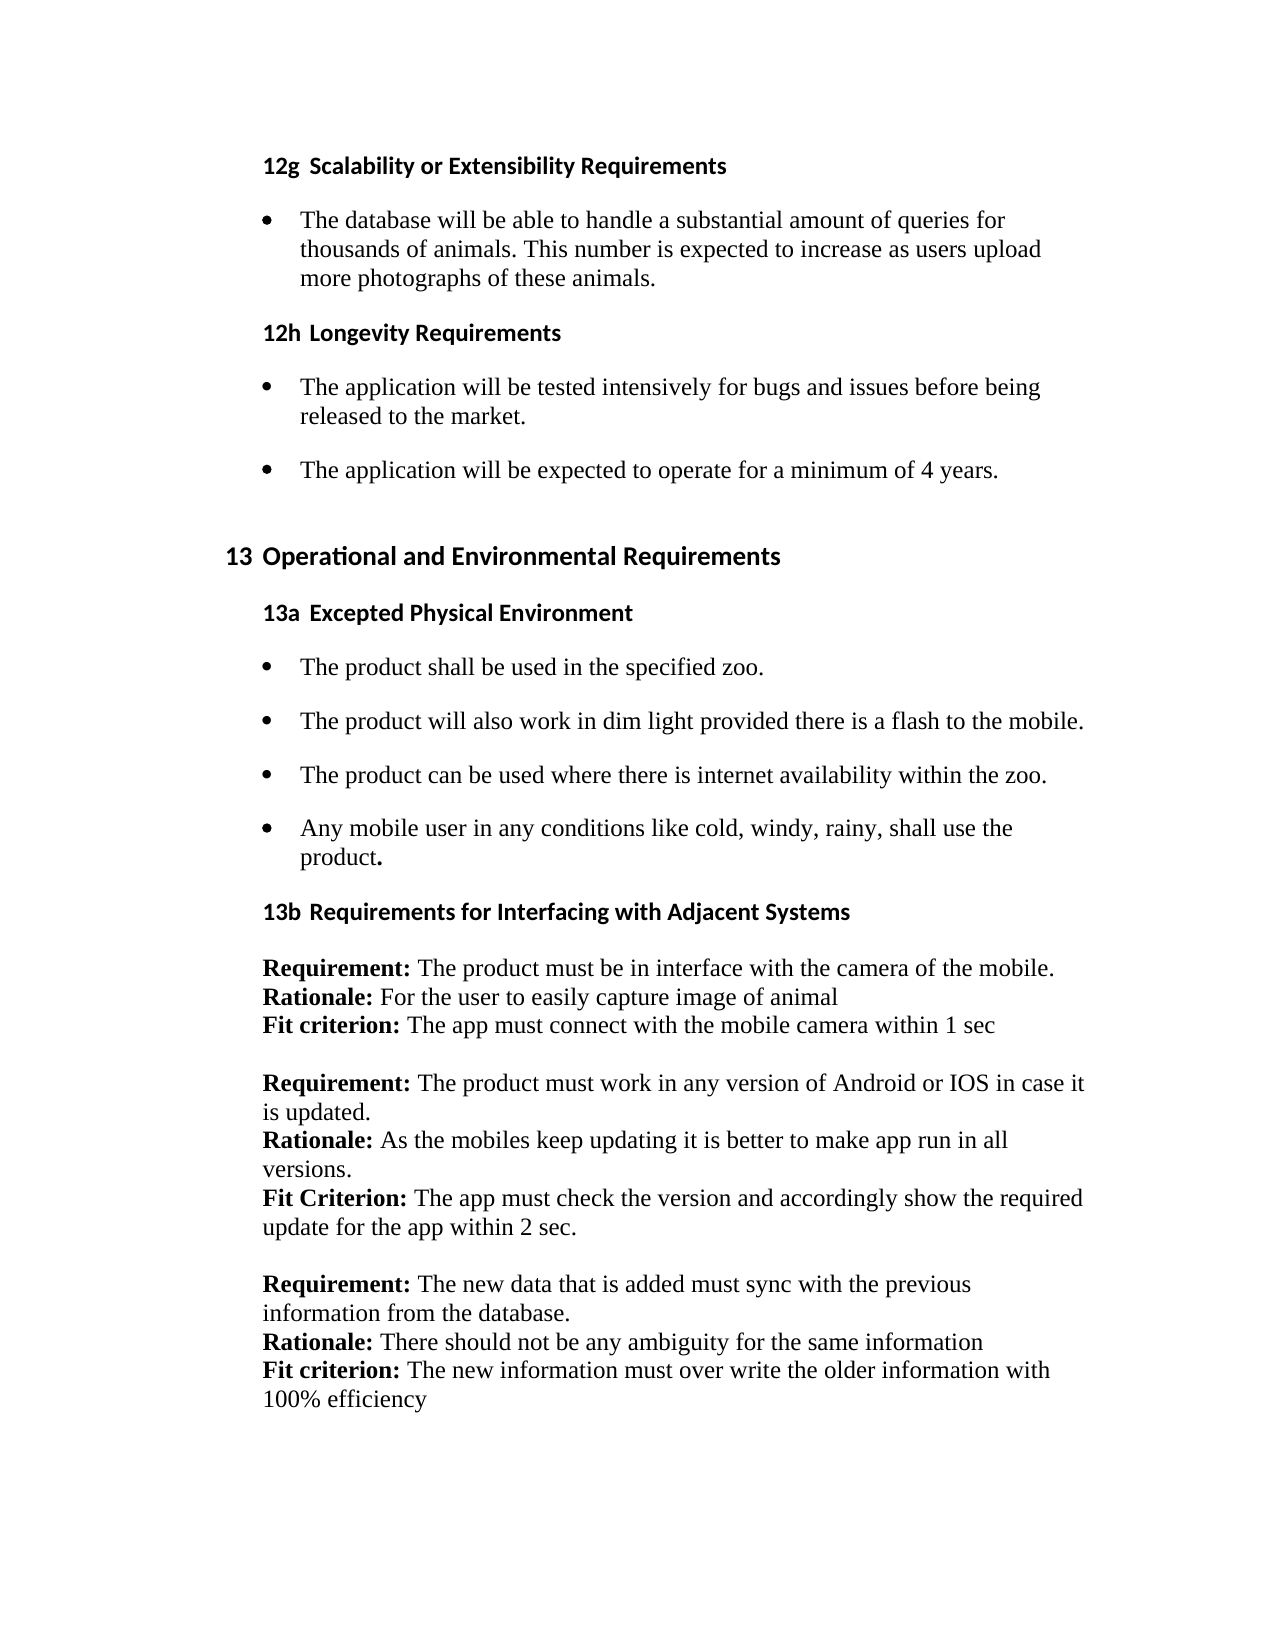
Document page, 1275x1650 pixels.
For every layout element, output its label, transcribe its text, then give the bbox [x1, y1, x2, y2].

subtitle Operational and Environmental Requirements [225, 539, 1087, 572]
list The application will be expected to operate for a minimum of 4 years. [262, 455, 1087, 483]
subtitle Requirements for Interfacing with Adjacent Systems [262, 896, 1087, 927]
text Rationale: There should not be any ambiguity for the same information [262, 1327, 1087, 1355]
subtitle Longevity Requirements [262, 317, 1087, 347]
text Rationale: As the mobiles keep updating it is better to make app run in all versions. [262, 1125, 1087, 1183]
text Fit criterion: The app must connect with the mobile camera within 1 sec [262, 1010, 1087, 1039]
list The product shall be used in the specified zoo. [262, 652, 1087, 681]
subtitle Excepted Physical Environment [262, 597, 1087, 627]
list Any mobile user in any conditions like cold, windy, rainy, shall use the product. [262, 813, 1087, 871]
text Rationale: For the user to easily capture image of animal [262, 982, 1087, 1010]
text Fit Criterion: The app must check the version and accordingly show the required update for the app within 2 sec. [262, 1183, 1087, 1240]
text Requirement: The product must work in any version of Android or IOS in case it is updated. [262, 1068, 1087, 1125]
text Requirement: The new data that is added must sync with the previous information from the database. [262, 1269, 1087, 1327]
list The application will be tested intensively for bugs and issues before being released to the market. [262, 372, 1087, 430]
text Fit criterion: The new information must over write the older information with 100% efficiency [262, 1355, 1087, 1413]
subtitle Scalability or Extensibility Requirements [262, 150, 1087, 181]
list The database will be able to handle a substantial amount of queries for thousands of animals. This number is expected to increase as users upload more photographs of these animals. [262, 206, 1087, 292]
text Requirement: The product must be in interface with the camera of the mobile. [262, 953, 1087, 982]
list The product can be used where there is internet availability within the zoo. [262, 760, 1087, 788]
list The product will also work in dim light provided there is a flash to the mobile. [262, 706, 1087, 735]
